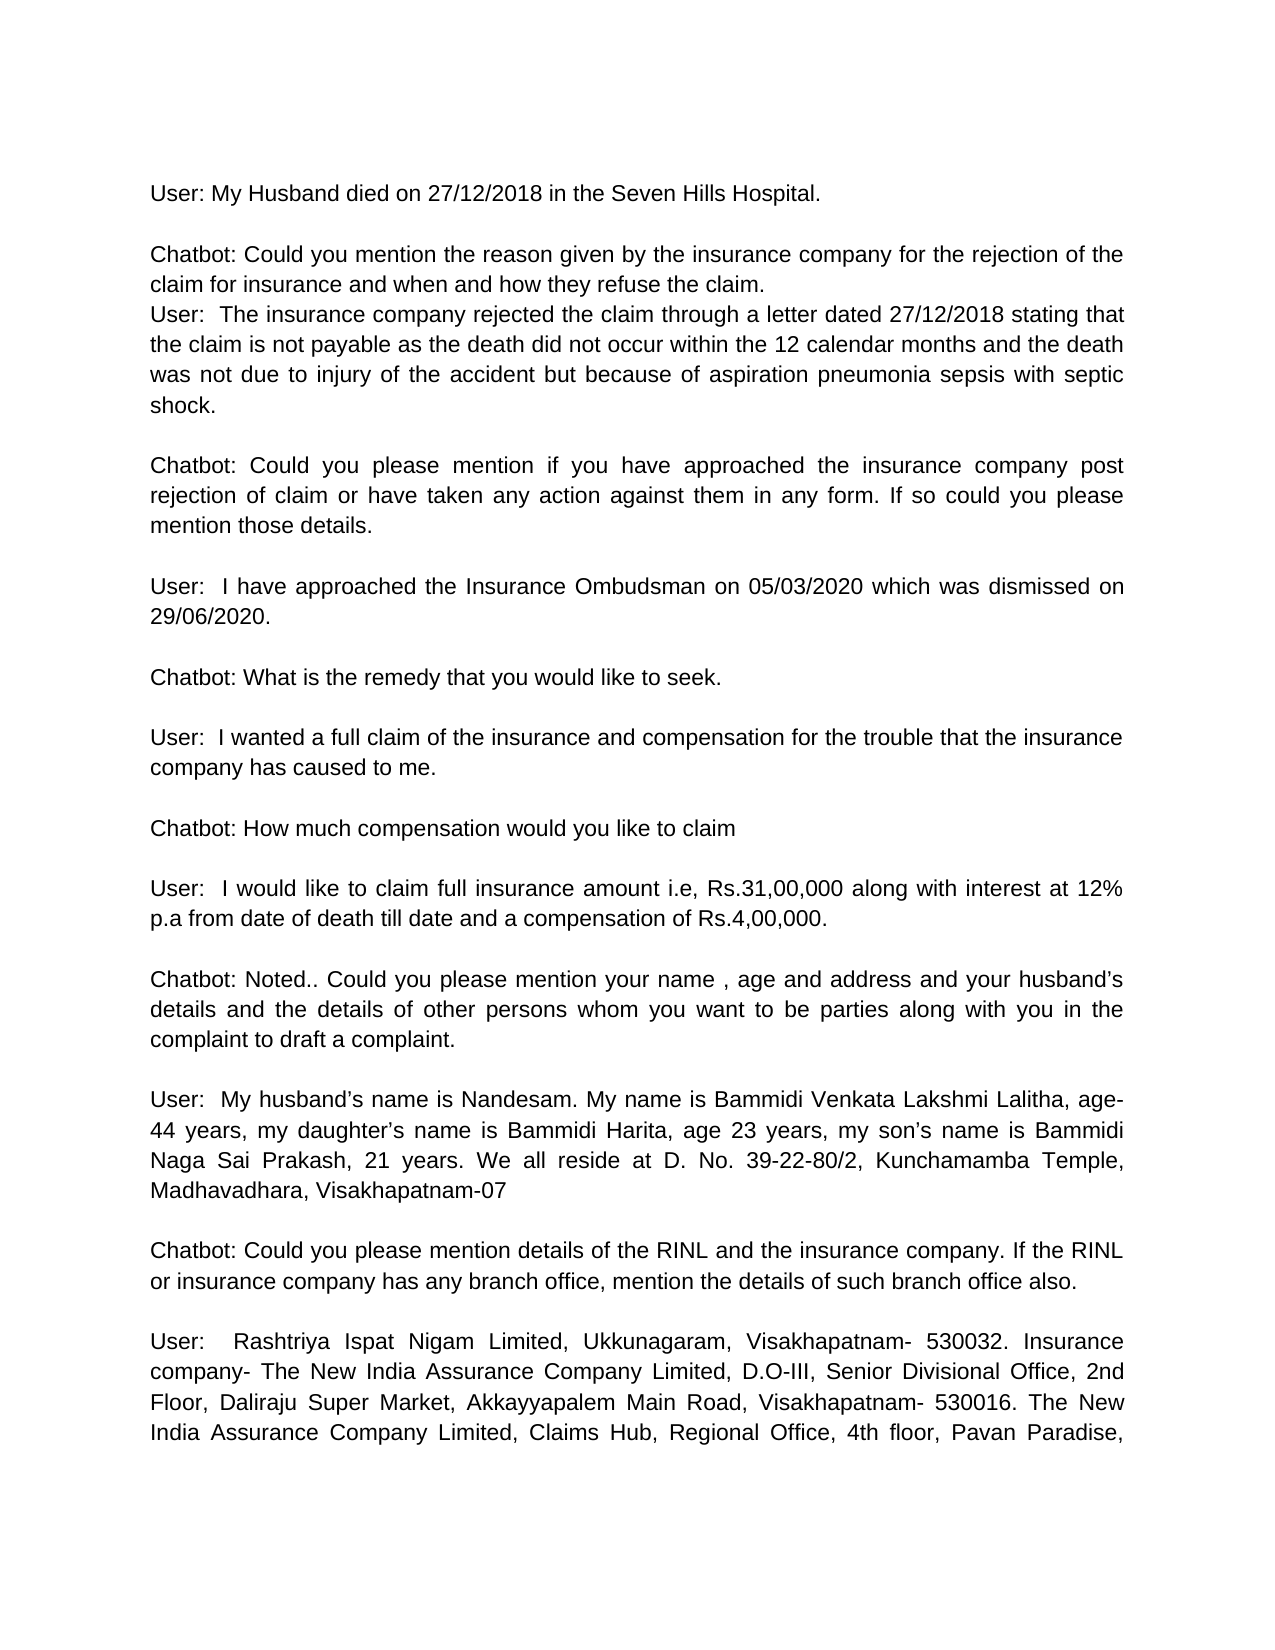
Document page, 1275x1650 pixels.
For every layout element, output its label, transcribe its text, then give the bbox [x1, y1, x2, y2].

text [150, 1328, 1125, 1445]
text User: I have approached the Insurance Ombudsman on 05/03/2020 which was dismissed on 29/06/2020. [150, 573, 1125, 629]
text User: I wanted a full claim of the insurance and compensation for the trouble that the insurance company has caused to me. [150, 724, 1125, 781]
text Chatbot: Could you please mention if you have approached the insurance company post rejection of claim or have taken any action against them in any form. If so could you please mention those details. [150, 452, 1125, 539]
text User: My husband’s name is Nandesam. My name is Bammidi Venkata Lakshmi Lalitha, age- 44 years, my daughter’s name is Bammidi Harita, age 23 years, my son’s name is Bammidi Naga Sai Prakash, 21 years. We all reside at D. No. 39-22-80/2, Kunchamamba Temple, Madhavadhara, Visakhapatnam-07 [150, 1086, 1125, 1203]
text User: The insurance company rejected the claim through a letter dated 27/12/2018 stating that the claim is not payable as the death did not occur within the 12 calendar months and the death was not due to injury of the accident but because of aspiration pneumonia sepsis with septic shock. [150, 301, 1125, 418]
text Chatbot: Could you please mention details of the RINL and the insurance company. If the RINL or insurance company has any branch office, mention the details of such branch office also. [150, 1237, 1125, 1294]
text Chatbot: What is the remedy that you would like to seek. [150, 663, 1125, 690]
text User: I would like to claim full insurance amount i.e, Rs.31,00,000 along with interest at 12% p.a from date of death till date and a compensation of Rs.4,00,000. [150, 875, 1125, 932]
text Chatbot: How much compensation would you like to claim [150, 814, 1125, 841]
text User: My Husband died on 27/12/2018 in the Seven Hills Hospital. [150, 180, 1125, 207]
text Chatbot: Noted.. Could you please mention your name , age and address and your husband’s details and the details of other persons whom you want to be parties along with you in the complaint to draft a complaint. [150, 966, 1125, 1052]
text Chatbot: Could you mention the reason given by the insurance company for the rejection of the claim for insurance and when and how they refuse the claim. [150, 241, 1125, 297]
